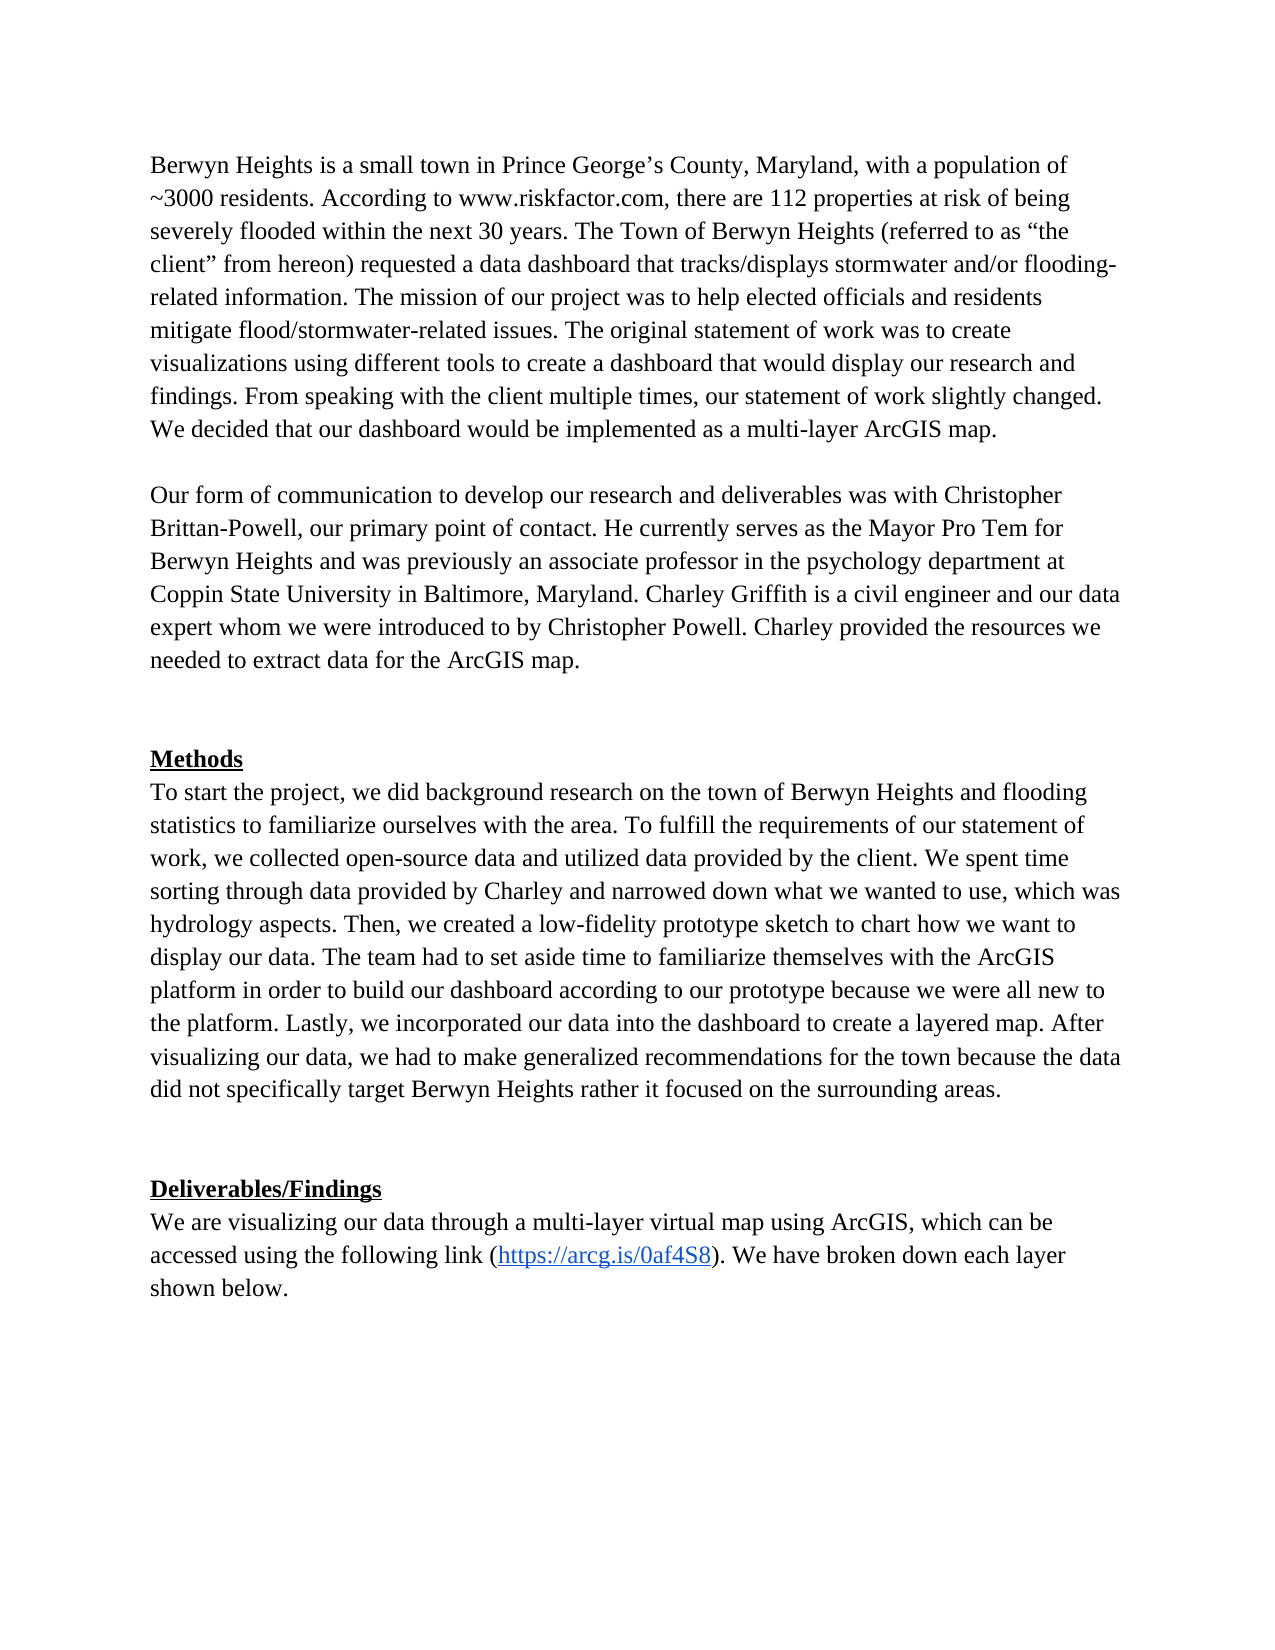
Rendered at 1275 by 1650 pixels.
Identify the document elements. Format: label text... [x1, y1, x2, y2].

text Deliverables/Findings [150, 1174, 1125, 1202]
text We are visualizing our data through a multi-layer virtual map using ArcGIS, which can be accessed using the following link (https://arcg.is/0af4S8). We have broken down each layer shown below. [150, 1207, 1125, 1301]
text Our form of communication to develop our research and deliverables was with Christopher Brittan-Powell, our primary point of contact. He currently serves as the Mayor Pro Tem for Berwyn Heights and was previously an associate professor in the psychology department at Coppin State University in Baltimore, Maryland. Charley Griffith is a civil engineer and our data expert whom we were introduced to by Christopher Powell. Charley provided the resources we needed to extract data for the ArcGIS map. [150, 480, 1125, 674]
text To start the project, we did background research on the town of Berwyn Heights and flooding statistics to familiarize ourselves with the area. To fulfill the requirements of our statement of work, we collected open-source data and utilized data provided by the client. We spent time sorting through data provided by Charley and narrowed down what we wanted to use, which was hydrology aspects. Then, we created a low-fidelity prototype sketch to chart how we want to display our data. The team had to set aside time to familiarize themselves with the ArcGIS platform in order to build our dashboard according to our prototype because we were all new to the platform. Lastly, we incorporated our data into the dashboard to create a layered map. After visualizing our data, we had to make generalized recommendations for the town because the data did not specifically target Berwyn Heights rather it focused on the surrounding areas. [150, 777, 1125, 1103]
text Berwyn Heights is a small town in Prince George’s County, Maryland, with a population of ~3000 residents. According to www.riskfactor.com, there are 112 properties at risk of being severely flooded within the next 30 years. The Town of Berwyn Heights (referred to as “the client” from hereon) requested a data dashboard that tracks/displays stormwater and/or flooding-related information. The mission of our project was to help elected officials and residents mitigate flood/stormwater-related issues. The original statement of work was to create visualizations using different tools to create a dashboard that would display our research and findings. From speaking with the client multiple times, our statement of work slightly changed. We decided that our dashboard would be implemented as a multi-layer ArcGIS map. [150, 150, 1125, 443]
text Methods [150, 744, 1125, 773]
